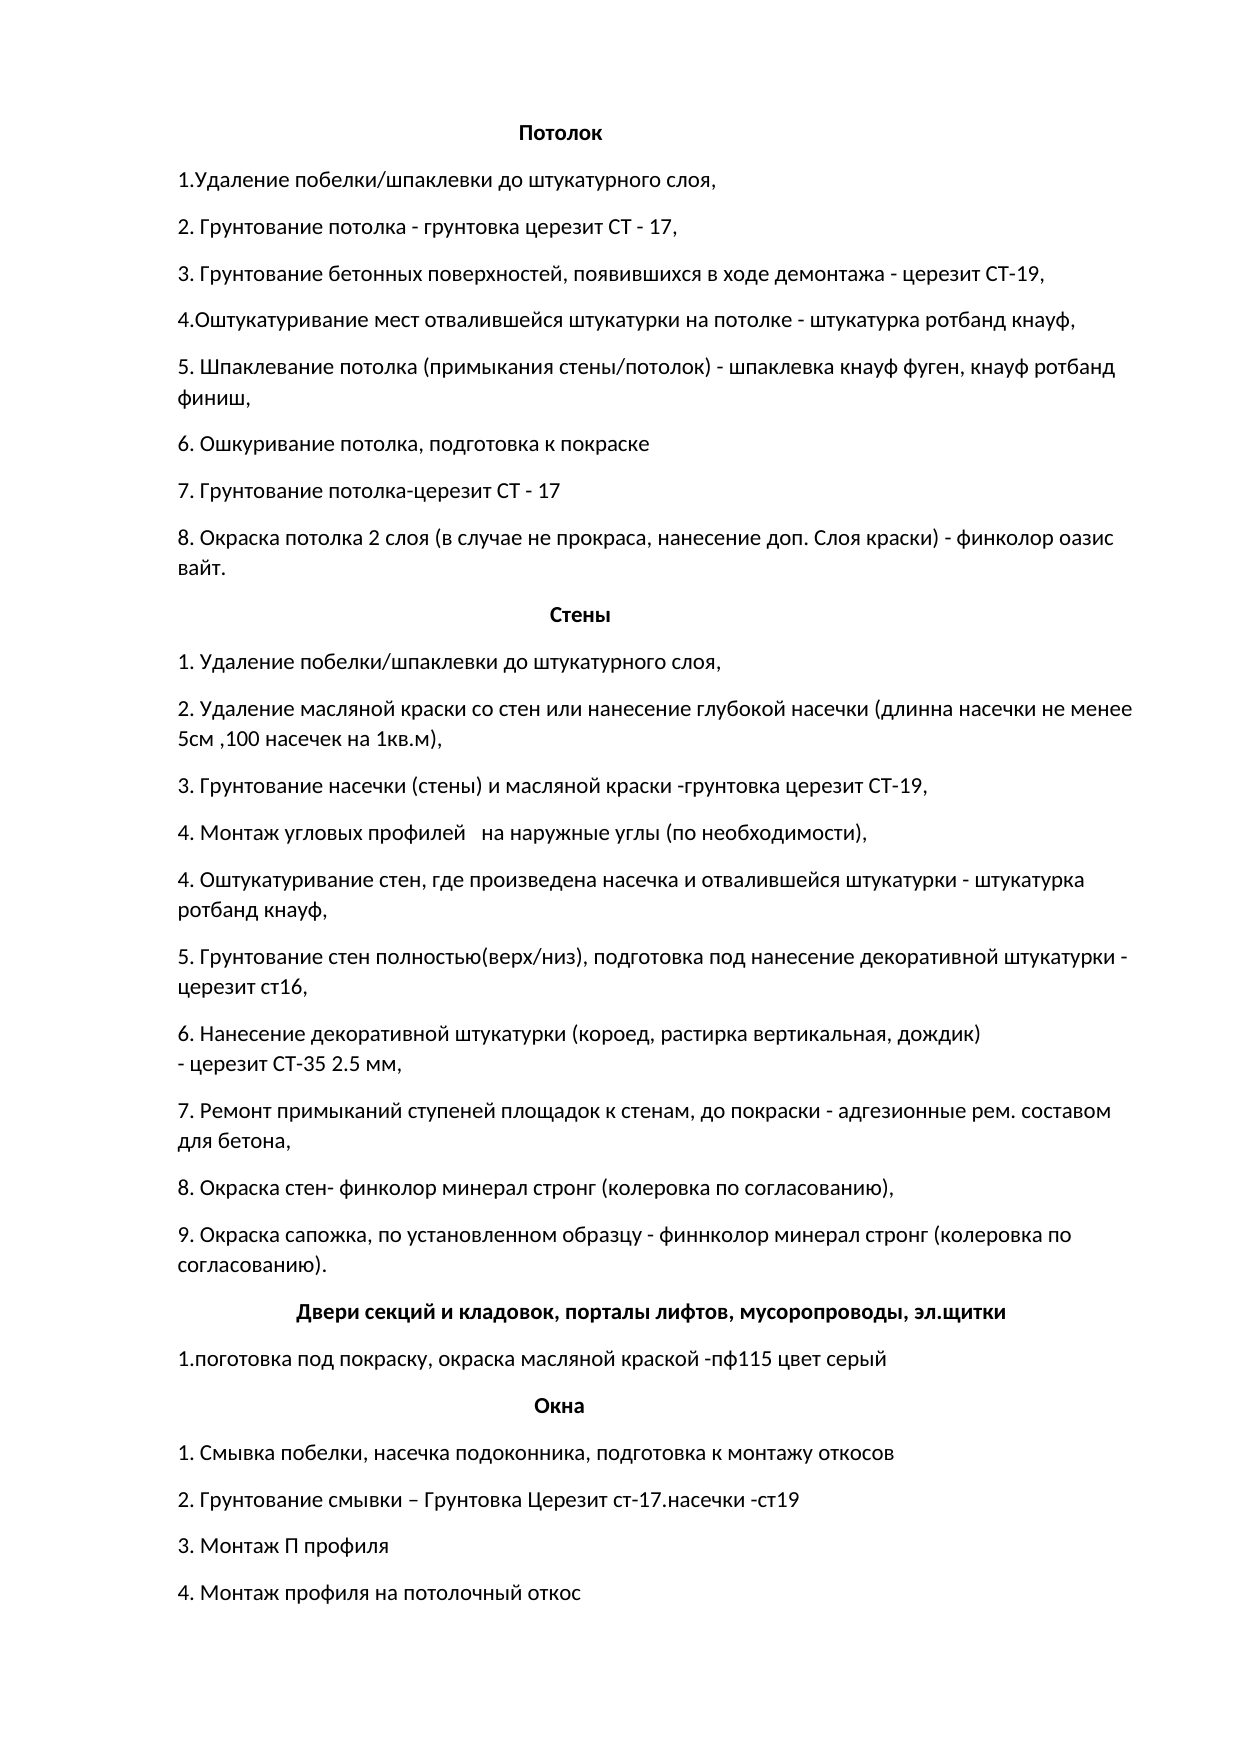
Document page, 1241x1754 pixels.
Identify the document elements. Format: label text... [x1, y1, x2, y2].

text 6. Нанесение декоративной штукатурки (короед, растирка вертикальная, дождик) - церезит СТ-35 2.5 мм, [177, 1019, 1152, 1077]
text 1. Удаление побелки/шпаклевки до штукатурного слоя, [177, 647, 1152, 675]
text Потолок [177, 118, 1152, 146]
text 1.Удаление побелки/шпаклевки до штукатурного слоя, [177, 165, 1152, 193]
text 3. Монтаж П профиля [177, 1532, 1152, 1560]
text 1.поготовка под покраску, окраска масляной краской -пф115 цвет серый [177, 1344, 1152, 1372]
text 2. Грунтование смывки – Грунтовка Церезит ст-17.насечки -ст19 [177, 1485, 1152, 1513]
text 2. Удаление масляной краски со стен или нанесение глубокой насечки (длинна насечки не менее 5см ,100 насечек на 1кв.м), [177, 694, 1152, 752]
text 6. Ошкуривание потолка, подготовка к покраске [177, 429, 1152, 458]
text 3. Грунтование бетонных поверхностей, появившихся в ходе демонтажа - церезит СТ-19, [177, 259, 1152, 287]
text 2. Грунтование потолка - грунтовка церезит СТ - 17, [177, 212, 1152, 240]
text Двери секций и кладовок, порталы лифтов, мусоропроводы, эл.щитки [177, 1297, 1152, 1325]
text 4. Оштукатуривание стен, где произведена насечка и отвалившейся штукатурки - штукатурка ротбанд кнауф, [177, 865, 1152, 923]
text 7. Грунтование потолка-церезит СТ - 17 [177, 476, 1152, 504]
text 9. Окраска сапожка, по установленном образцу - финнколор минерал стронг (колеровка по согласованию). [177, 1220, 1152, 1278]
text 4.Оштукатуривание мест отвалившейся штукатурки на потолке - штукатурка ротбанд кнауф, [177, 306, 1152, 334]
text 4. Монтаж профиля на потолочный откос [177, 1578, 1152, 1607]
text 5. Грунтование стен полностью(верх/низ), подготовка под нанесение декоративной штукатурки - церезит ст16, [177, 942, 1152, 1000]
text 4. Монтаж угловых профилей на наружные углы (по необходимости), [177, 818, 1152, 846]
text 8. Окраска стен- финколор минерал стронг (колеровка по согласованию), [177, 1173, 1152, 1201]
text 5. Шпаклевание потолка (примыкания стены/потолок) - шпаклевка кнауф фуген, кнауф ротбанд финиш, [177, 352, 1152, 411]
text 8. Окраска потолка 2 слоя (в случае не прокраса, нанесение доп. Слоя краски) - финколор оазис вайт. [177, 523, 1152, 582]
text 1. Смывка побелки, насечка подоконника, подготовка к монтажу откосов [177, 1438, 1152, 1466]
text 3. Грунтование насечки (стены) и масляной краски -грунтовка церезит СТ-19, [177, 771, 1152, 799]
text Стены [177, 600, 1152, 628]
text Окна [177, 1391, 1152, 1419]
text 7. Ремонт примыканий ступеней площадок к стенам, до покраски - адгезионные рем. составом для бетона, [177, 1096, 1152, 1154]
